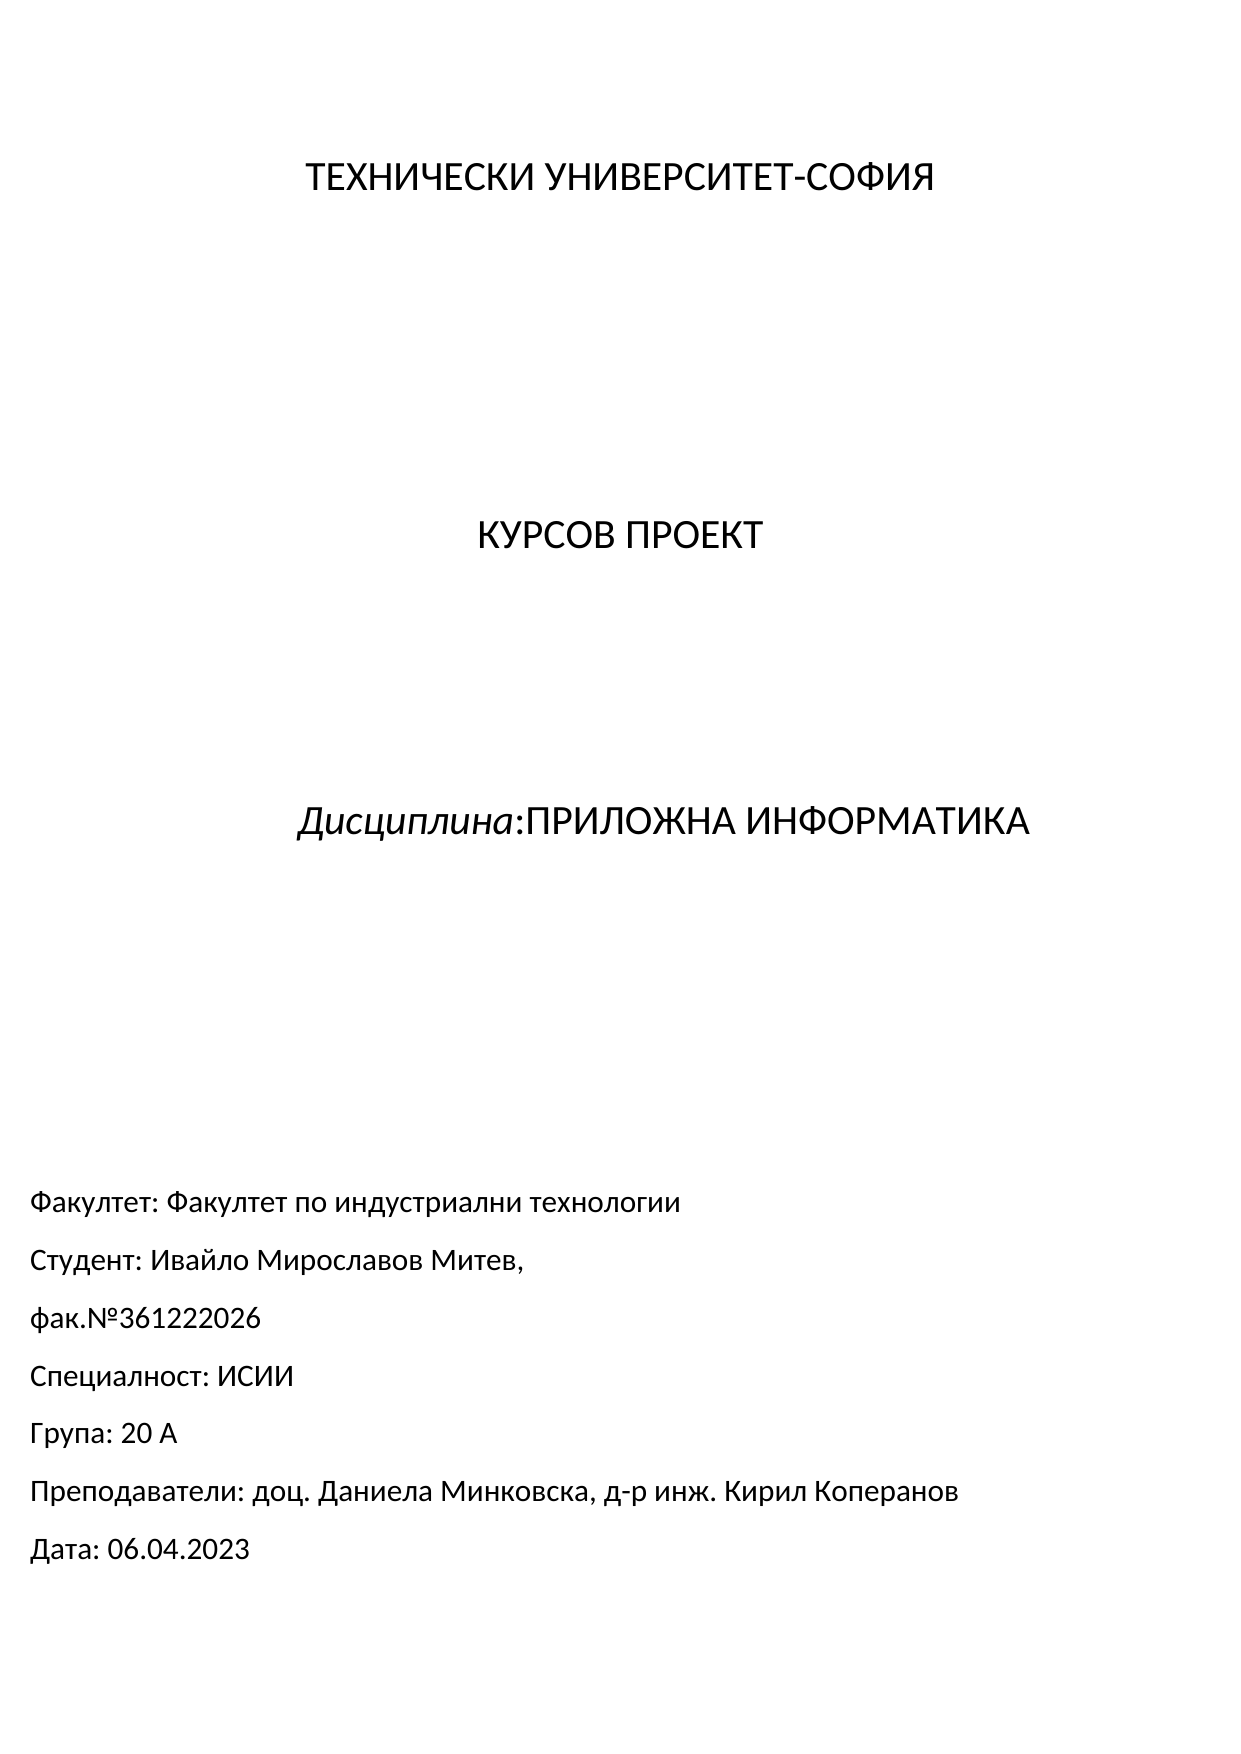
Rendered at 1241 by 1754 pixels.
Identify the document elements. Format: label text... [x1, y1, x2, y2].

text Преподаватели: доц. Даниела Минковска, д-р инж. Кирил Коперанов [30, 1471, 1090, 1509]
text Група: 20 А [30, 1413, 1090, 1452]
text Специалност: ИСИИ [30, 1356, 1090, 1394]
text Факултет: Факултет по индустриални технологии [30, 1182, 1090, 1220]
text Студент: Ивайло Мирославов Митев, [30, 1240, 1090, 1278]
text КУРСОВ ПРОЕКТ [150, 508, 1090, 559]
text фак.№361222026 [30, 1298, 1090, 1336]
text Дисциплина:ПРИЛОЖНА ИНФОРМАТИКA [223, 794, 1090, 845]
text Дата: 06.04.2023 [30, 1529, 1090, 1567]
text ТЕХНИЧЕСКИ УНИВЕРСИТЕТ-СОФИЯ [150, 150, 1090, 201]
